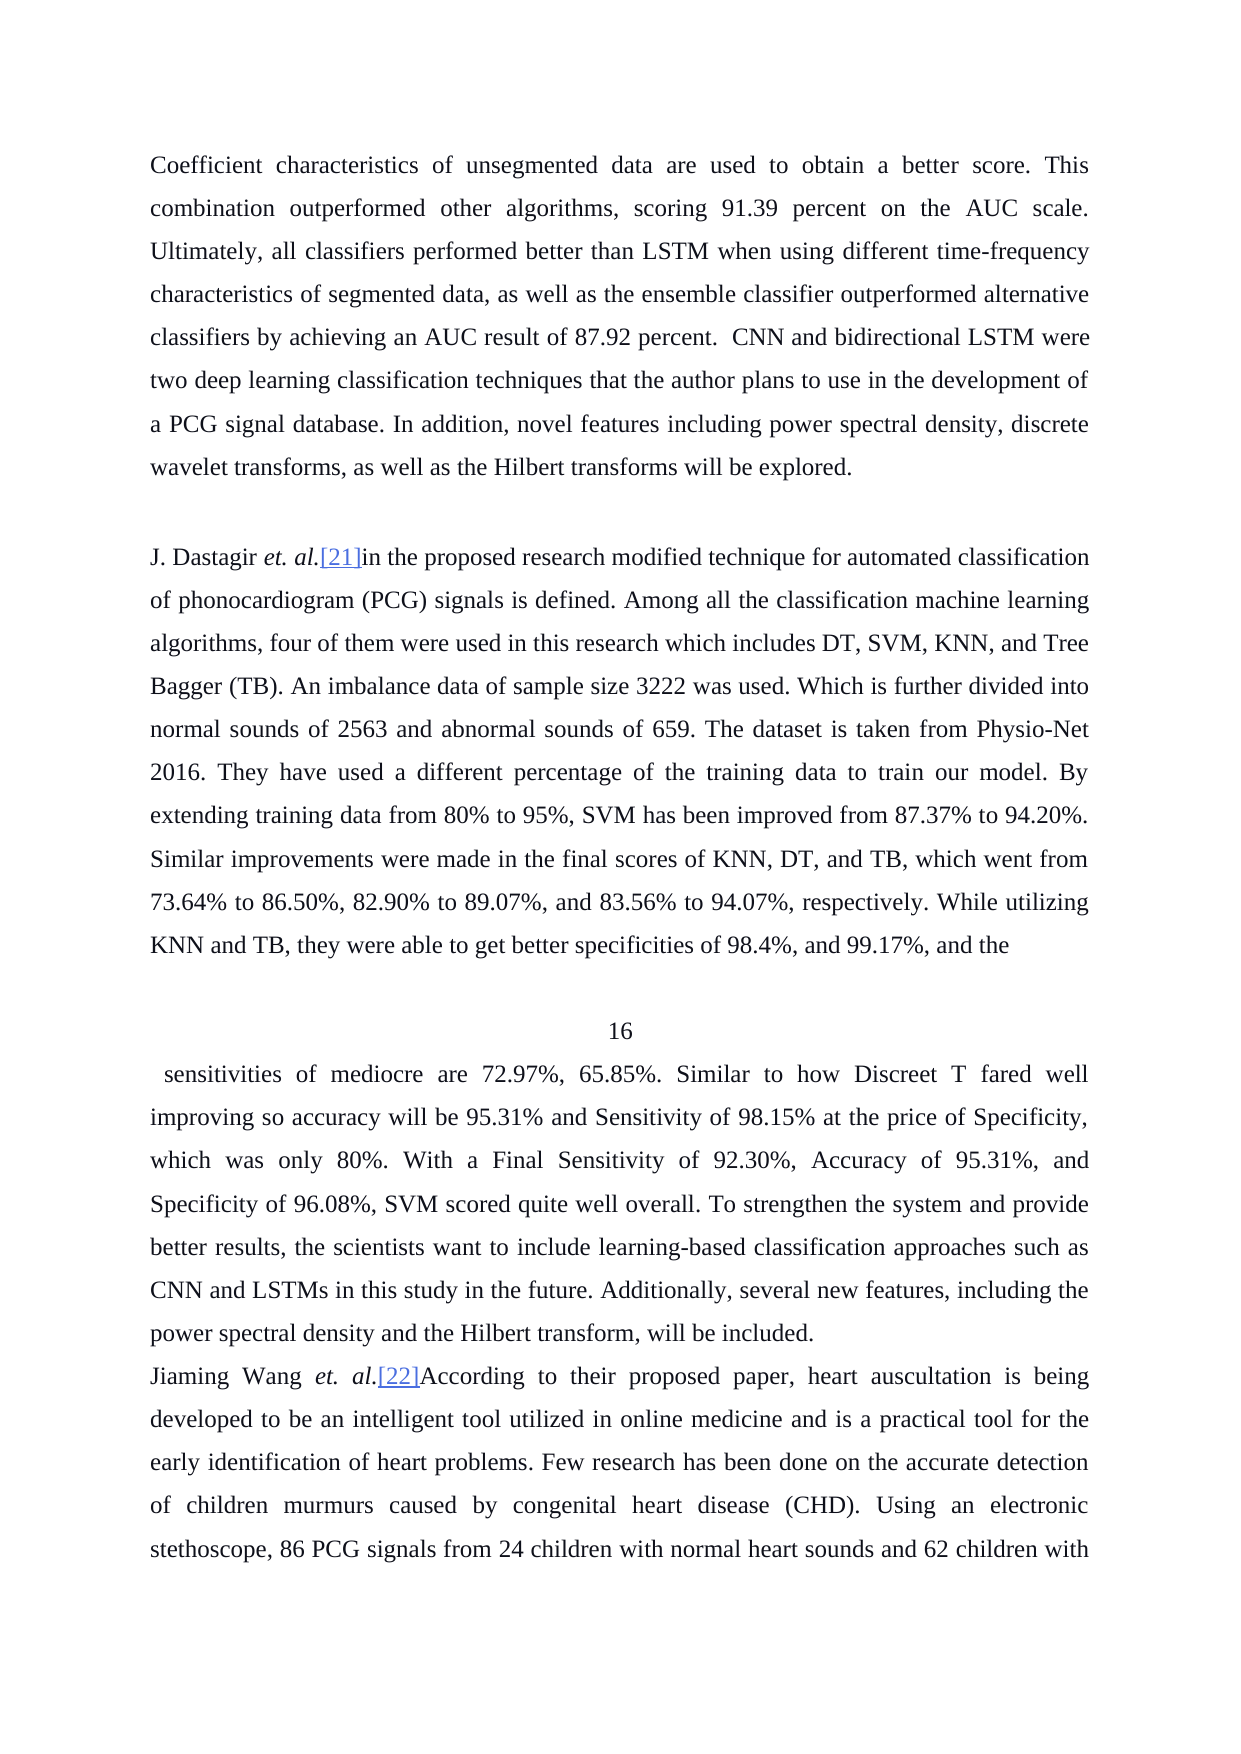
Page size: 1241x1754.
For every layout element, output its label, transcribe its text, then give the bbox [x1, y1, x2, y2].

text sensitivities of mediocre are 72.97%, 65.85%. Similar to how Discreet T fared well improving so accuracy will be 95.31% and Sensitivity of 98.15% at the price of Specificity, which was only 80%. With a Final Sensitivity of 92.30%, Accuracy of 95.31%, and Specificity of 96.08%, SVM scored quite well overall. To strengthen the system and provide better results, the scientists want to include learning-based classification approaches such as CNN and LSTMs in this study in the future. Additionally, several new features, including the power spectral density and the Hilbert transform, will be included. [150, 1059, 1090, 1347]
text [150, 1361, 1090, 1562]
text 16 [150, 1016, 1090, 1045]
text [150, 150, 1090, 481]
text J. Dastagir et. al.[21]in the proposed research modified technique for automated classification of phonocardiogram (PCG) signals is defined. Among all the classification machine learning algorithms, four of them were used in this research which includes DT, SVM, KNN, and Tree Bagger (TB). An imbalance data of sample size 3222 was used. Which is further divided into normal sounds of 2563 and abnormal sounds of 659. The dataset is taken from Physio-Net 2016. They have used a different percentage of the training data to train our model. By extending training data from 80% to 95%, SVM has been improved from 87.37% to 94.20%. Similar improvements were made in the final scores of KNN, DT, and TB, which went from 73.64% to 86.50%, 82.90% to 89.07%, and 83.56% to 94.07%, respectively. While utilizing KNN and TB, they were able to get better specificities of 98.4%, and 99.17%, and the [150, 542, 1090, 959]
